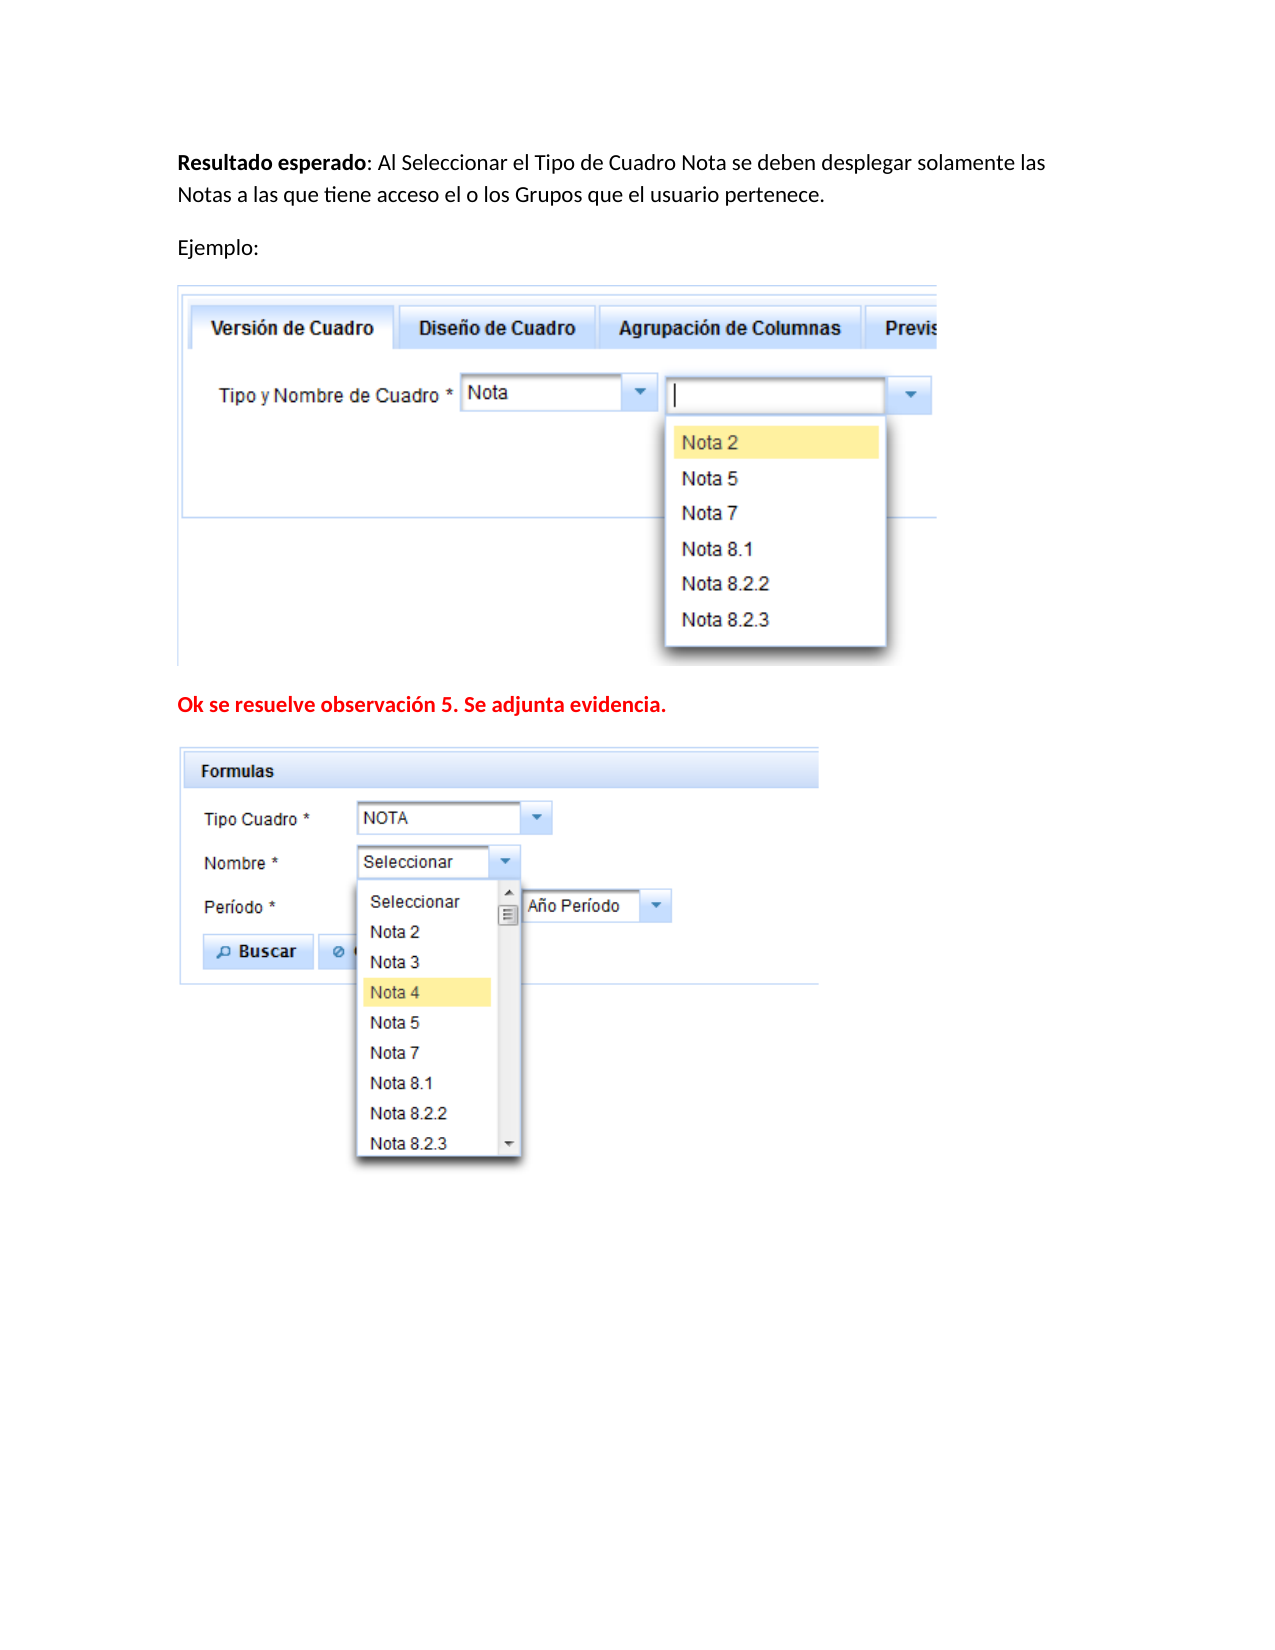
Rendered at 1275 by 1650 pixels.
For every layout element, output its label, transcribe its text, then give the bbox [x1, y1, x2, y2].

text Ejemplo: [177, 233, 1098, 261]
text Ok se resuelve observación 5. Se adjunta evidencia. [177, 691, 1098, 719]
picture [177, 285, 937, 666]
picture [177, 743, 819, 1191]
text Resultado esperado: Al Seleccionar el Tipo de Cuadro Nota se deben desplegar solamente las Notas a las que tiene acceso el o los Grupos que el usuario pertenece. [177, 148, 1098, 208]
